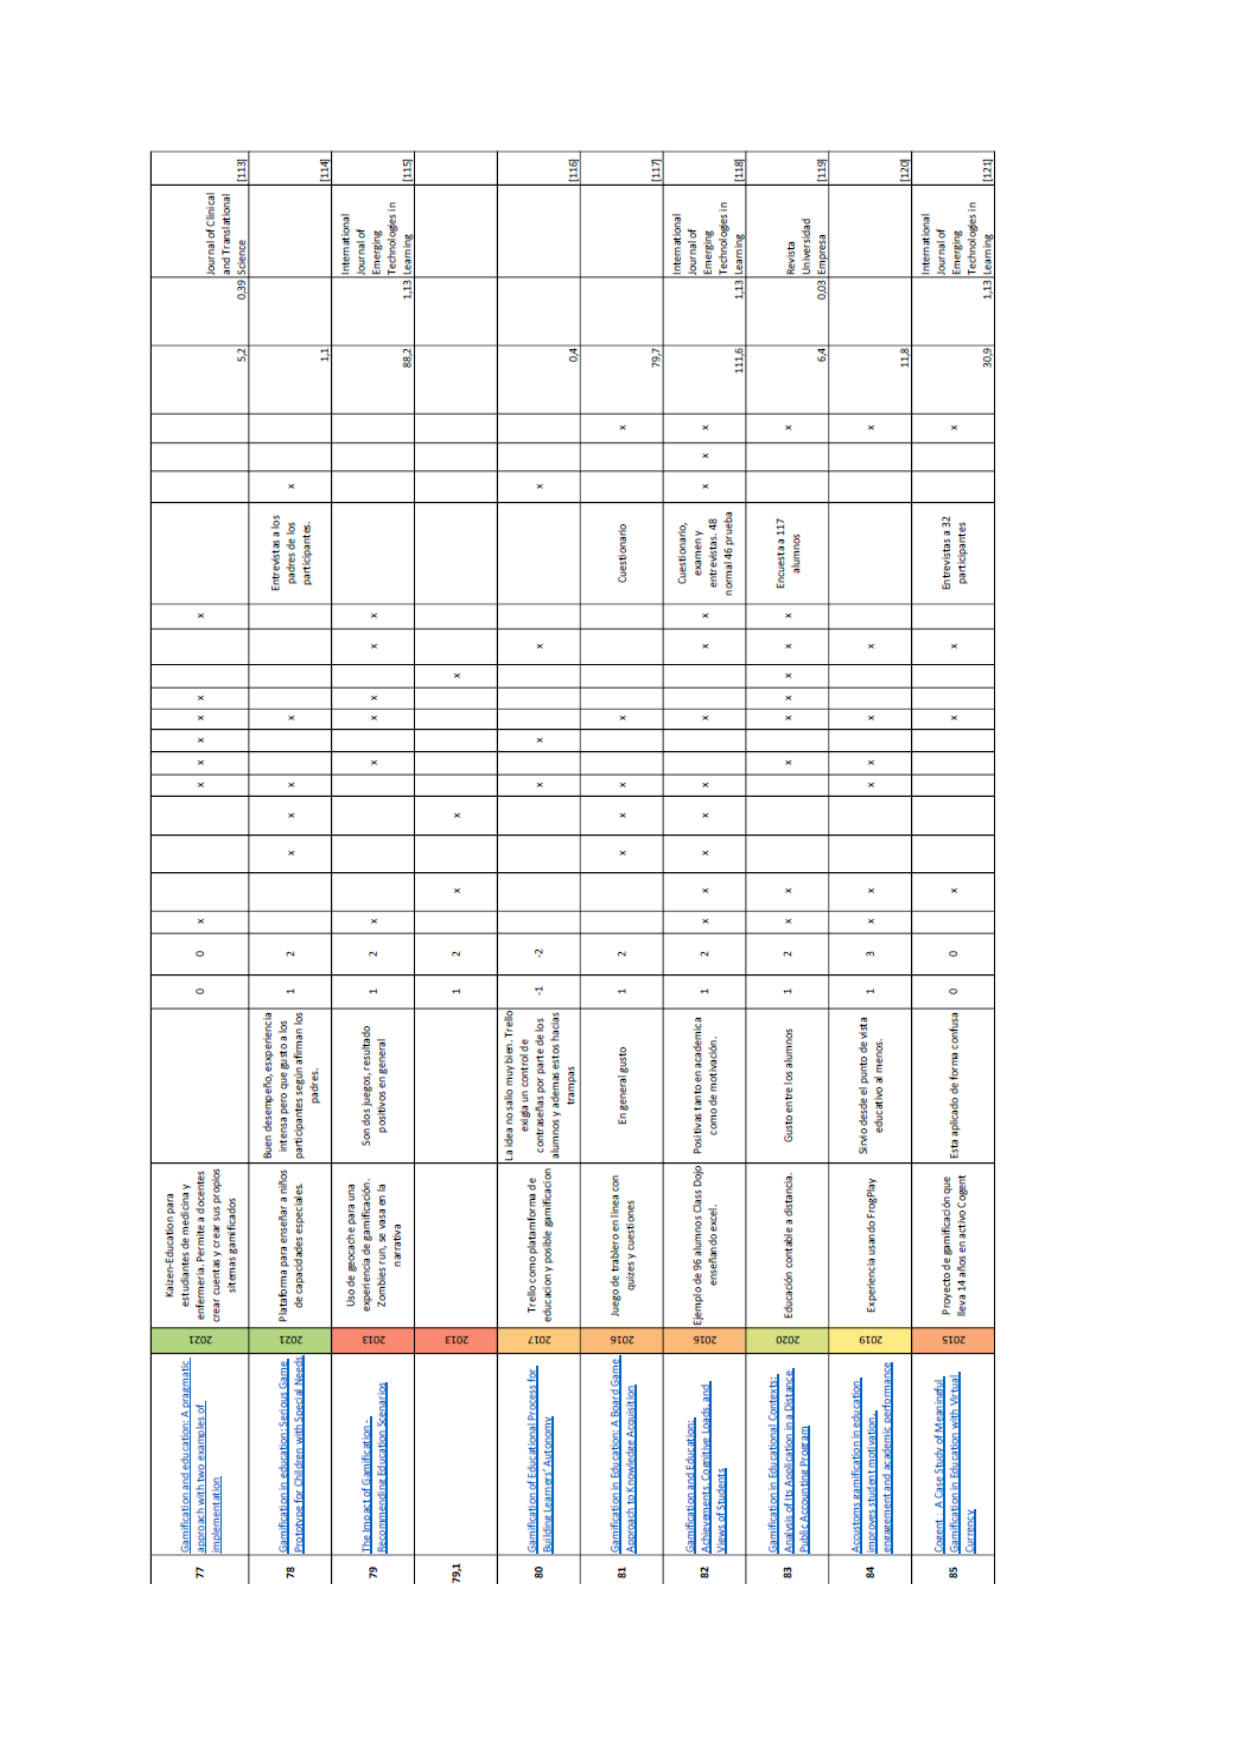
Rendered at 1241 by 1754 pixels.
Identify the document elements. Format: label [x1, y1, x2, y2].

picture [147, 147, 999, 1584]
